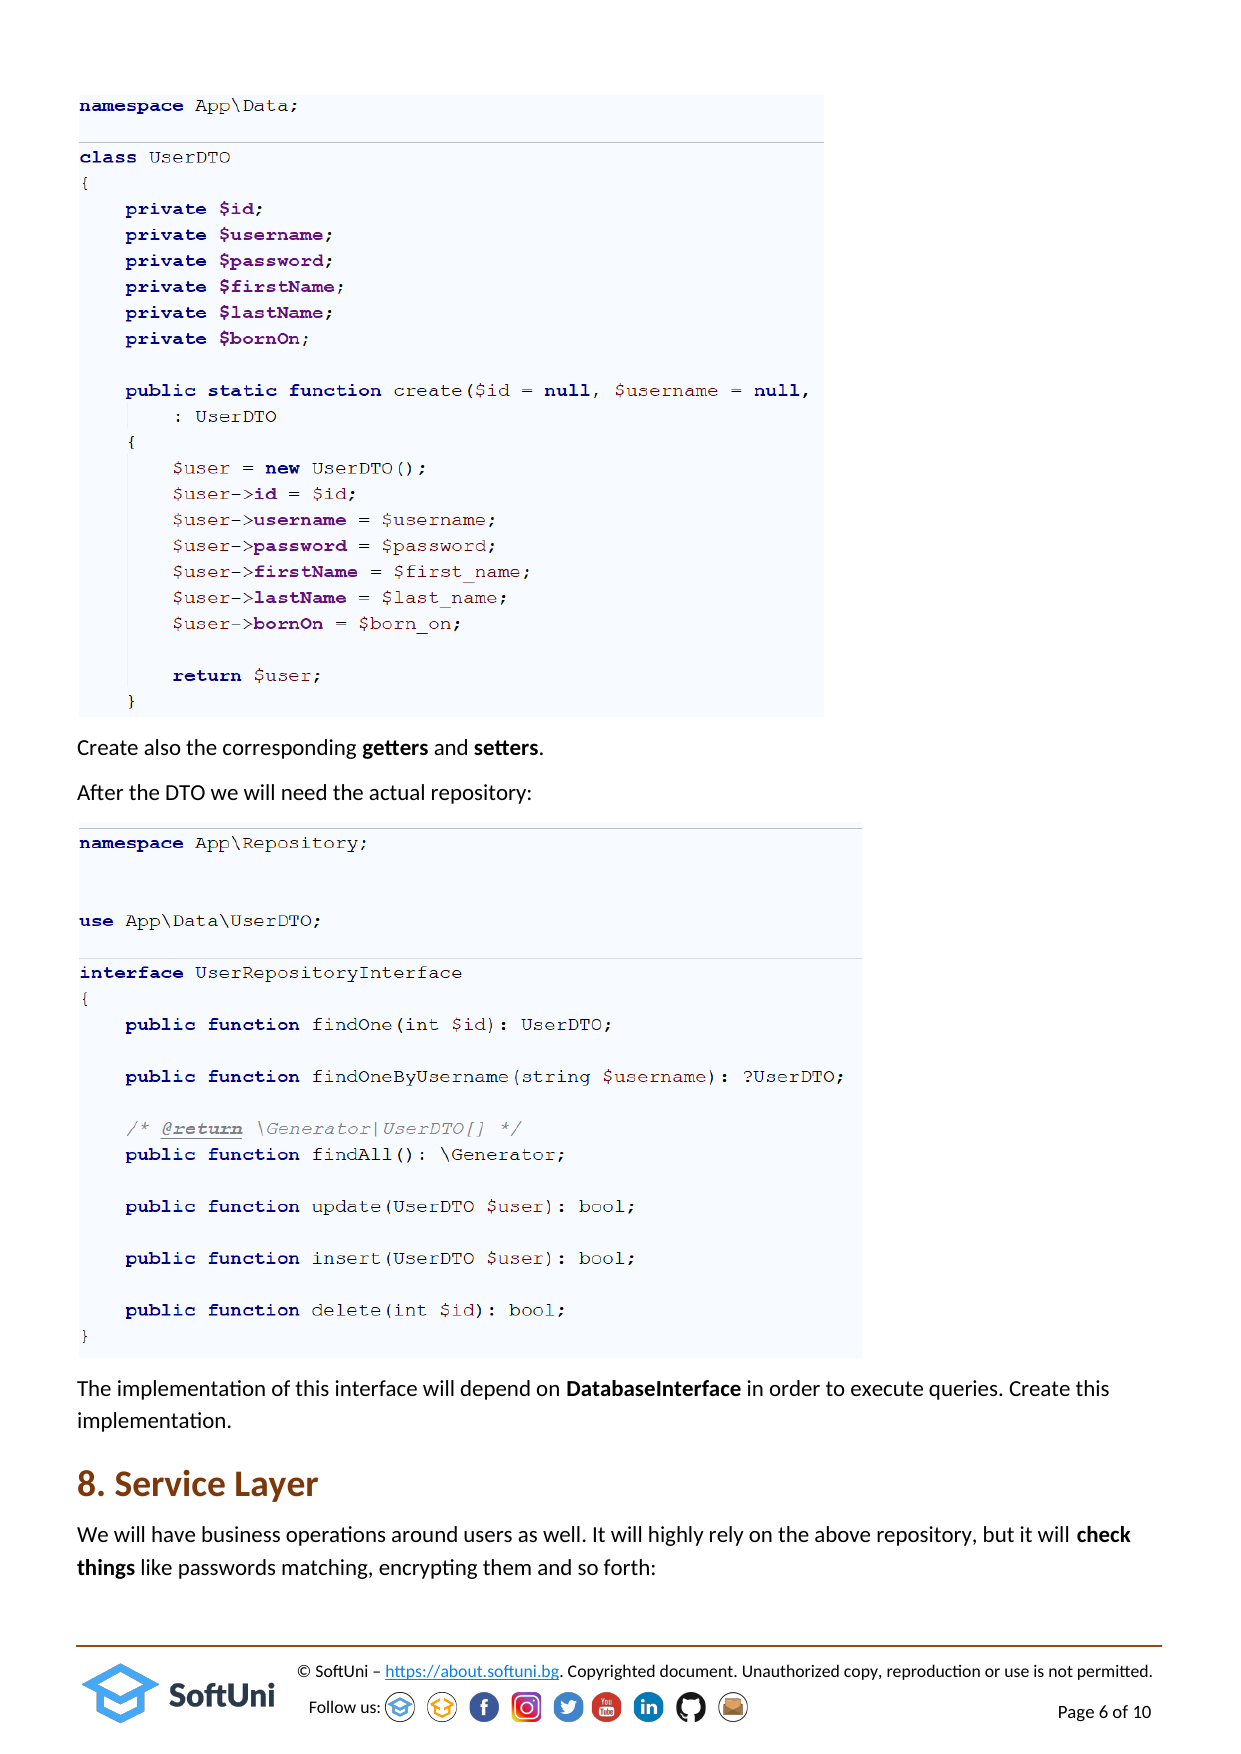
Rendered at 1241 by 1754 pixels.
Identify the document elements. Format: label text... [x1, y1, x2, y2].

text We will have business operations around users as well. It will highly rely on the above repository, but it will check things like passwords matching, encrypting them and so forth: [77, 1521, 1163, 1581]
picture [427, 1692, 457, 1722]
picture [633, 1713, 642, 1722]
picture [591, 1692, 622, 1722]
picture [647, 1704, 657, 1714]
picture [76, 822, 863, 1358]
picture [76, 95, 824, 717]
picture [633, 1692, 642, 1701]
picture [385, 1692, 415, 1722]
picture [75, 1658, 281, 1729]
picture [718, 1692, 748, 1722]
picture [655, 1692, 664, 1701]
picture [655, 1713, 664, 1722]
picture [511, 1692, 542, 1722]
picture [553, 1692, 584, 1722]
text After the DTO we will need the actual repository: [77, 778, 1163, 806]
text Create also the corresponding getters and setters. [77, 733, 1163, 762]
text The implementation of this interface will depend on DatabaseInterface in order to execute queries. Create this implementation. [77, 1374, 1163, 1434]
subtitle Service Layer [77, 1459, 1163, 1505]
picture [676, 1692, 706, 1722]
picture [469, 1692, 499, 1722]
